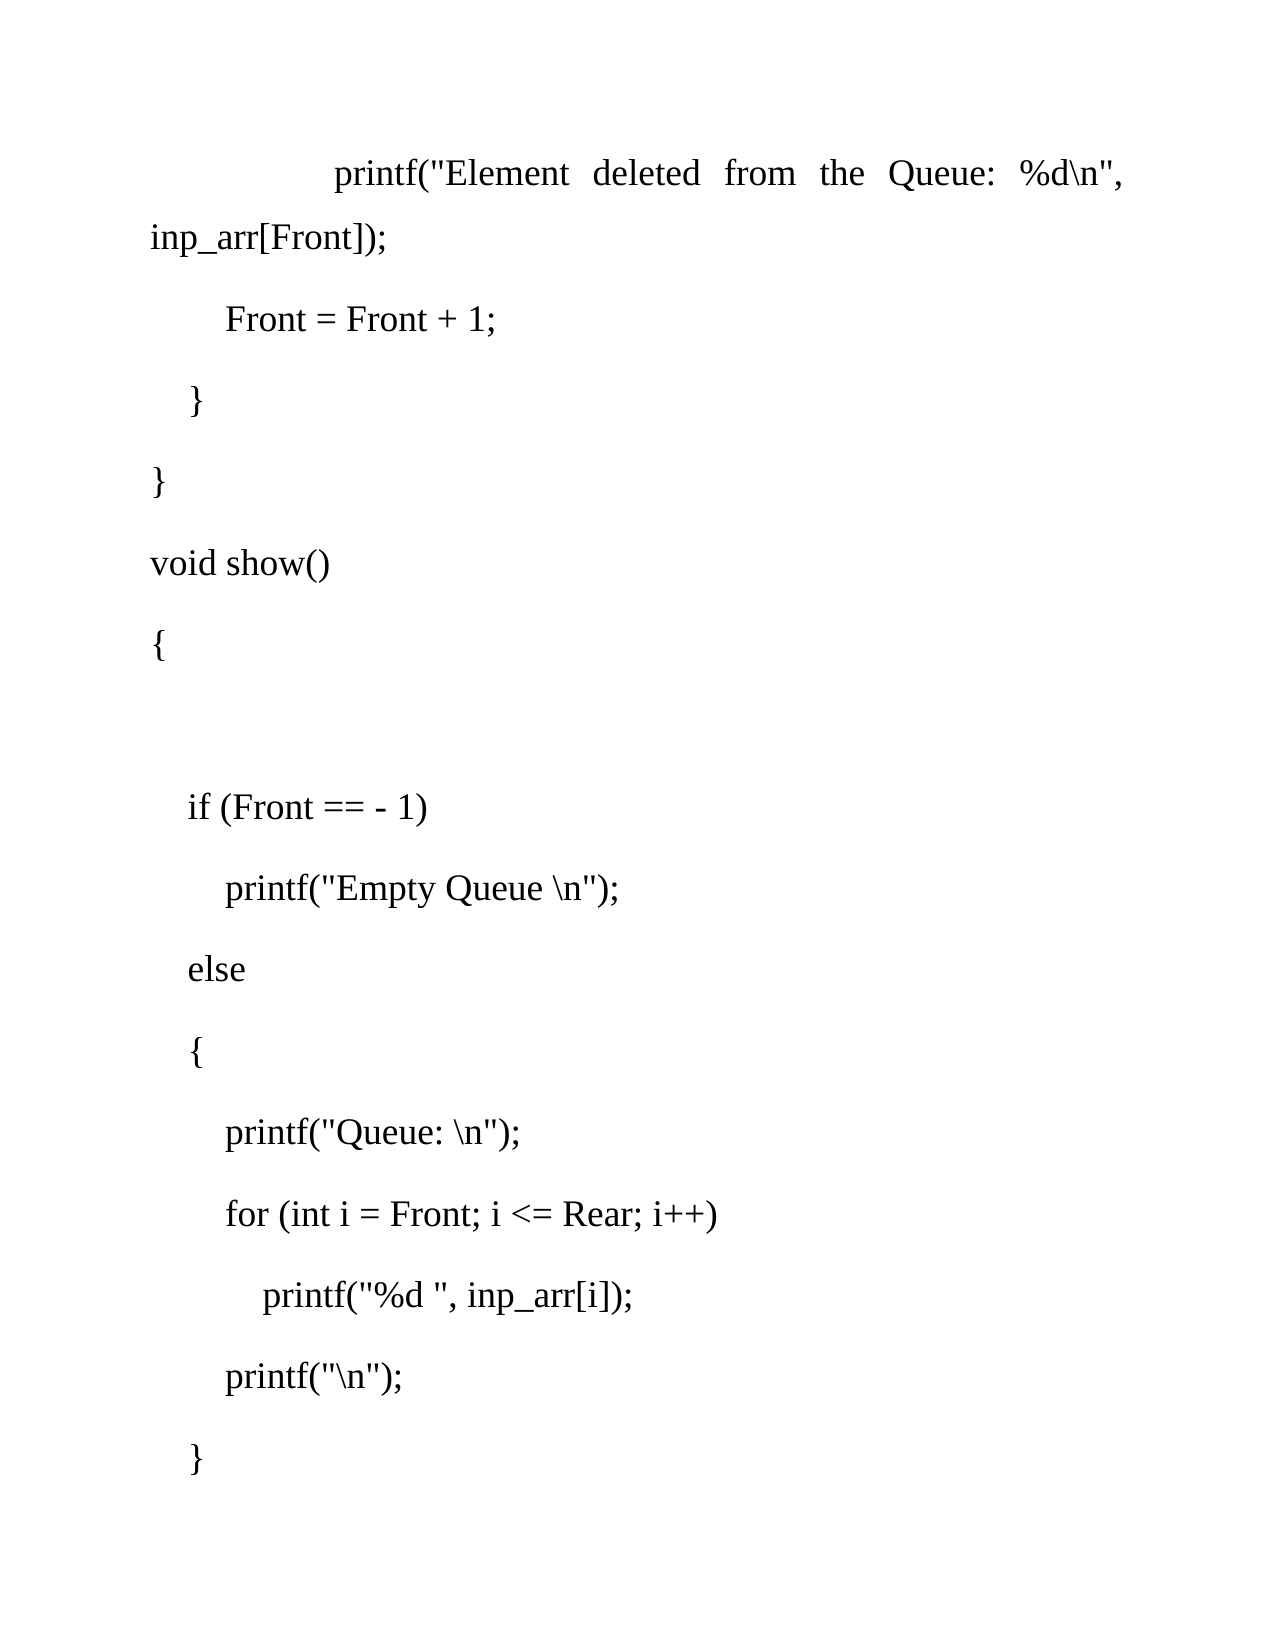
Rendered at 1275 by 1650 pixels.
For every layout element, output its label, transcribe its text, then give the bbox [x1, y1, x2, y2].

text printf("Queue: \n"); [150, 1109, 1125, 1153]
text } [150, 377, 1125, 421]
text if (Front == - 1) [150, 784, 1125, 827]
text printf("%d ", inp_arr[i]); [150, 1272, 1125, 1315]
text } [150, 1435, 1125, 1478]
text for (int i = Front; i <= Rear; i++) [150, 1191, 1125, 1234]
text void show() [150, 540, 1125, 583]
text printf("Element deleted from the Queue: %d\n", inp_arr[Front]); [150, 150, 1125, 258]
text Front = Front + 1; [150, 296, 1125, 339]
text printf("\n"); [150, 1354, 1125, 1397]
text } [150, 459, 1125, 502]
text { [150, 1028, 1125, 1071]
text { [150, 621, 1125, 664]
text else [150, 947, 1125, 990]
text printf("Empty Queue \n"); [150, 866, 1125, 909]
